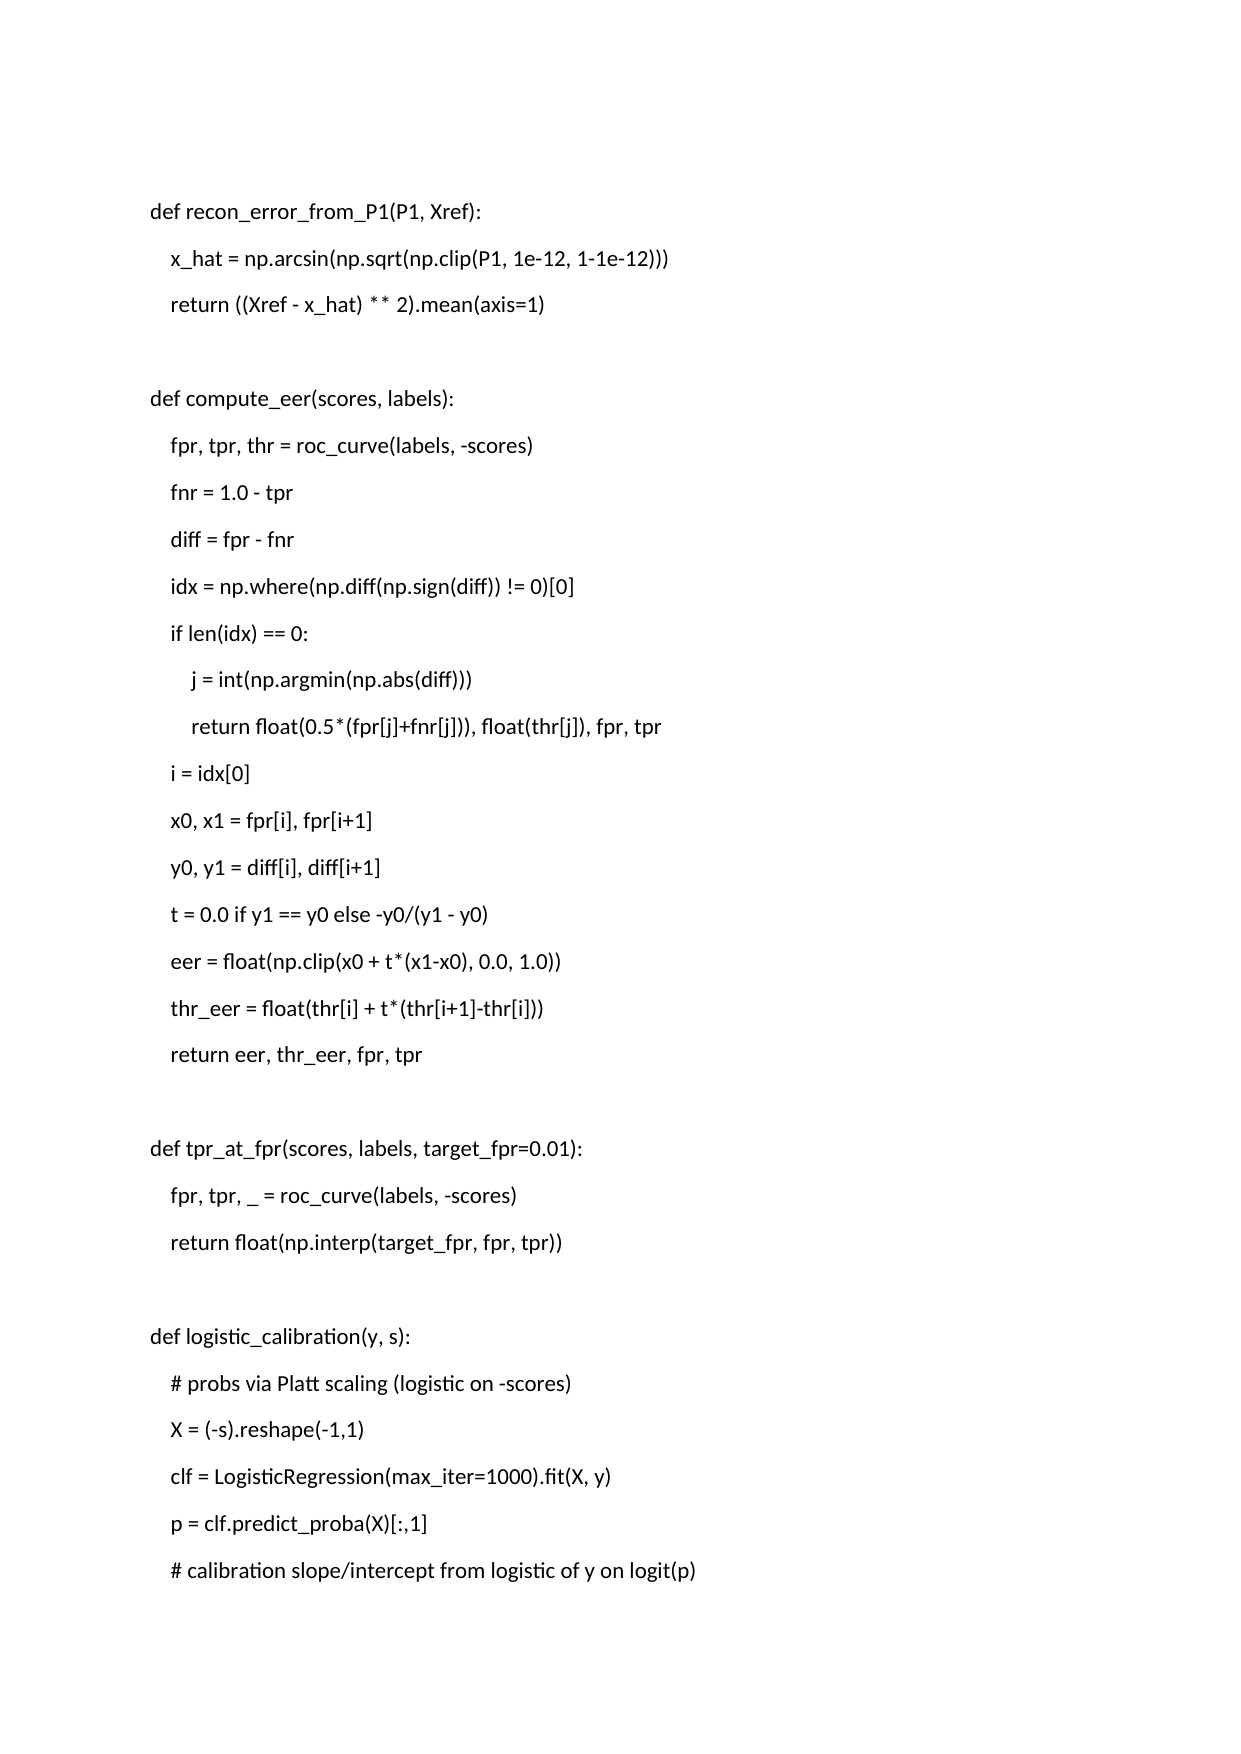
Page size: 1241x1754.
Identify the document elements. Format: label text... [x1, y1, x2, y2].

text j = int(np.argmin(np.abs(diff))) [150, 666, 1090, 694]
text return float(np.interp(target_fpr, fpr, tpr)) [150, 1228, 1090, 1256]
text clf = LogisticRegression(max_iter=1000).fit(X, y) [150, 1462, 1090, 1491]
text diff = fpr - fnr [150, 525, 1090, 553]
text i = idx[0] [150, 759, 1090, 787]
text def logistic_calibration(y, s): [150, 1322, 1090, 1350]
text def tpr_at_fpr(scores, labels, target_fpr=0.01): [150, 1134, 1090, 1162]
text fnr = 1.0 - tpr [150, 478, 1090, 506]
text x_hat = np.arcsin(np.sqrt(np.clip(P1, 1e-12, 1-1e-12))) [150, 244, 1090, 272]
text if len(idx) == 0: [150, 619, 1090, 647]
text return ((Xref - x_hat) ** 2).mean(axis=1) [150, 291, 1090, 319]
text idx = np.where(np.diff(np.sign(diff)) != 0)[0] [150, 572, 1090, 600]
text fpr, tpr, thr = roc_curve(labels, -scores) [150, 431, 1090, 459]
text def compute_eer(scores, labels): [150, 384, 1090, 412]
text fpr, tpr, _ = roc_curve(labels, -scores) [150, 1181, 1090, 1209]
text thr_eer = float(thr[i] + t*(thr[i+1]-thr[i])) [150, 994, 1090, 1022]
text x0, x1 = fpr[i], fpr[i+1] [150, 806, 1090, 834]
text X = (-s).reshape(-1,1) [150, 1416, 1090, 1444]
text p = clf.predict_proba(X)[:,1] [150, 1509, 1090, 1537]
text t = 0.0 if y1 == y0 else -y0/(y1 - y0) [150, 900, 1090, 928]
text # calibration slope/intercept from logistic of y on logit(p) [150, 1556, 1090, 1584]
text return float(0.5*(fpr[j]+fnr[j])), float(thr[j]), fpr, tpr [150, 712, 1090, 741]
text return eer, thr_eer, fpr, tpr [150, 1041, 1090, 1069]
text # probs via Platt scaling (logistic on -scores) [150, 1369, 1090, 1397]
text y0, y1 = diff[i], diff[i+1] [150, 853, 1090, 881]
text def recon_error_from_P1(P1, Xref): [150, 197, 1090, 225]
text eer = float(np.clip(x0 + t*(x1-x0), 0.0, 1.0)) [150, 947, 1090, 975]
